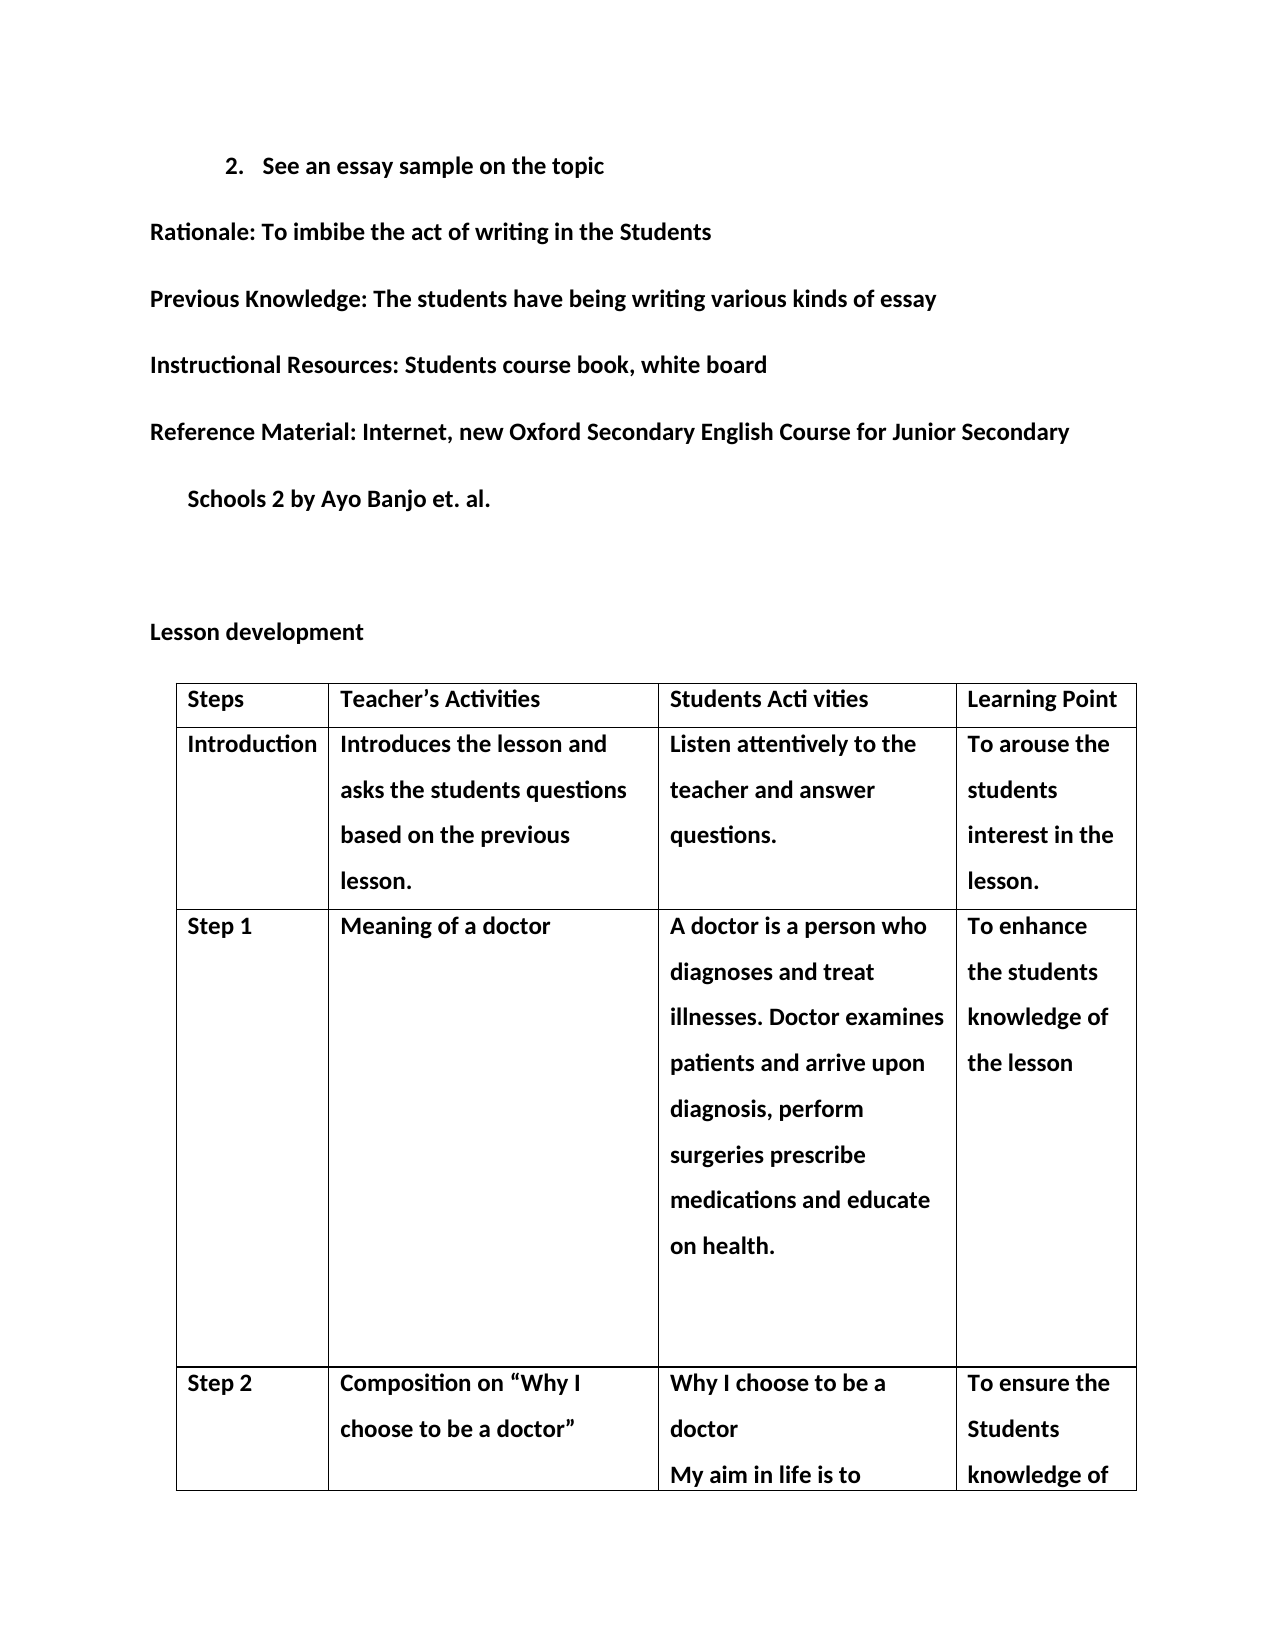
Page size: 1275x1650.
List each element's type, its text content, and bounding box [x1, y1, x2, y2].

text Schools 2 by Ayo Banjo et. al. [187, 483, 1125, 513]
table_cell A doctor is a person who diagnoses and treat illnesses. Doctor examines patients and arrive upon diagnosis, perform surgeries prescribe medications and educate on health. [659, 910, 956, 1366]
text Reference Material: Internet, new Oxford Secondary English Course for Junior Secondary [150, 416, 1125, 447]
table_cell Introduces the lesson and asks the students questions based on the previous lesson. [329, 728, 658, 909]
text Rationale: To imbibe the act of writing in the Students [150, 217, 1125, 247]
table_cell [659, 1368, 956, 1489]
table_cell Step 2 [177, 1368, 328, 1489]
table_cell To enhance the students knowledge of the lesson [957, 910, 1136, 1366]
table_cell Step 1 [177, 910, 328, 1366]
table_header Learning Point [957, 684, 1136, 727]
table_header Steps [177, 684, 328, 727]
list See an essay sample on the topic [225, 150, 1125, 181]
table_cell Listen attentively to the teacher and answer questions. [659, 728, 956, 909]
table_header Students Acti vities [659, 684, 956, 727]
text Instructional Resources: Students course book, white board [150, 350, 1125, 380]
text Lesson development [150, 616, 1125, 646]
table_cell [957, 1368, 1136, 1489]
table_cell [329, 1368, 658, 1489]
table_cell Introduction [177, 728, 328, 909]
text Previous Knowledge: The students have being writing various kinds of essay [150, 283, 1125, 314]
table_cell Meaning of a doctor [329, 910, 658, 1366]
table_header Teacher’s Activities [329, 684, 658, 727]
table_cell To arouse the students interest in the lesson. [957, 728, 1136, 909]
